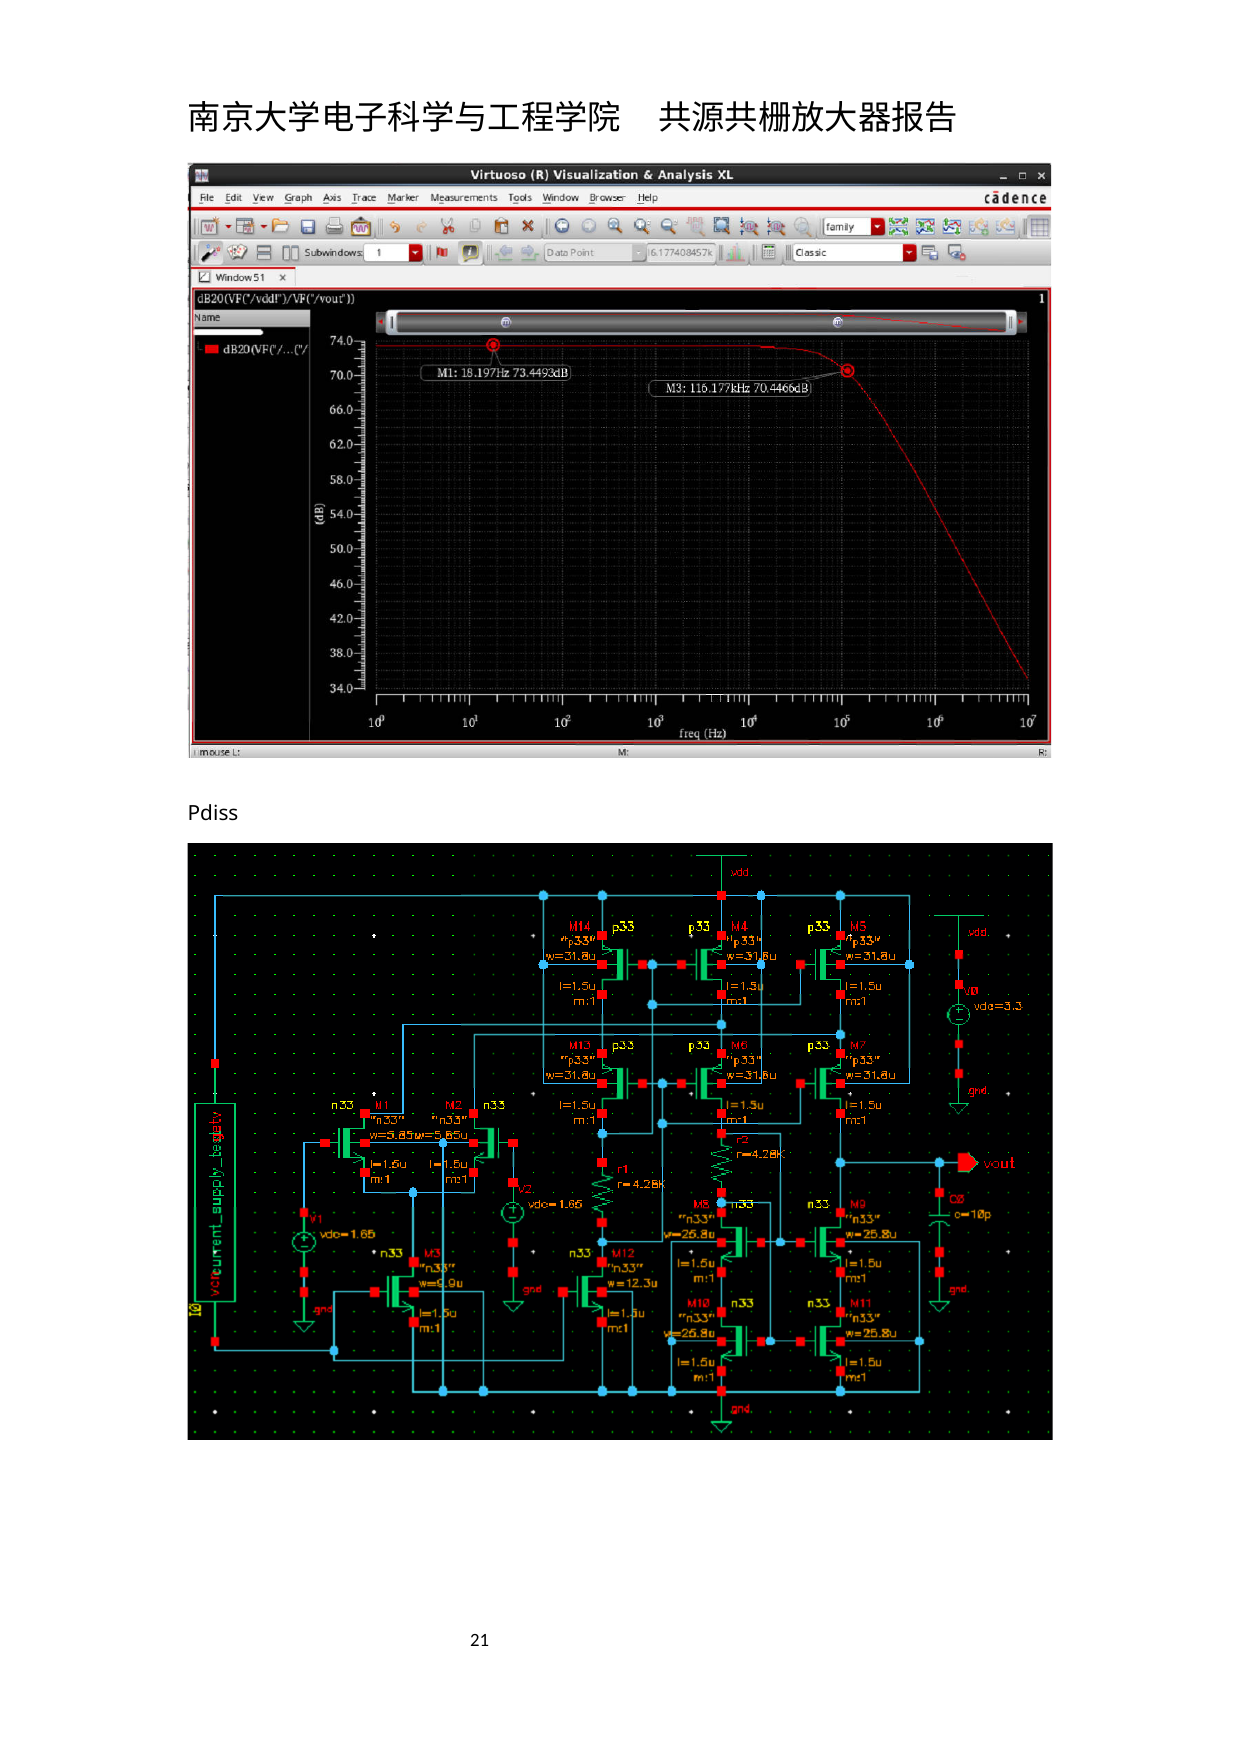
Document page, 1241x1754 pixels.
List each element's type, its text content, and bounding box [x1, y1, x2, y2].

picture [187, 162, 1052, 758]
list Pdiss [187, 796, 1053, 829]
picture [187, 843, 1053, 1440]
